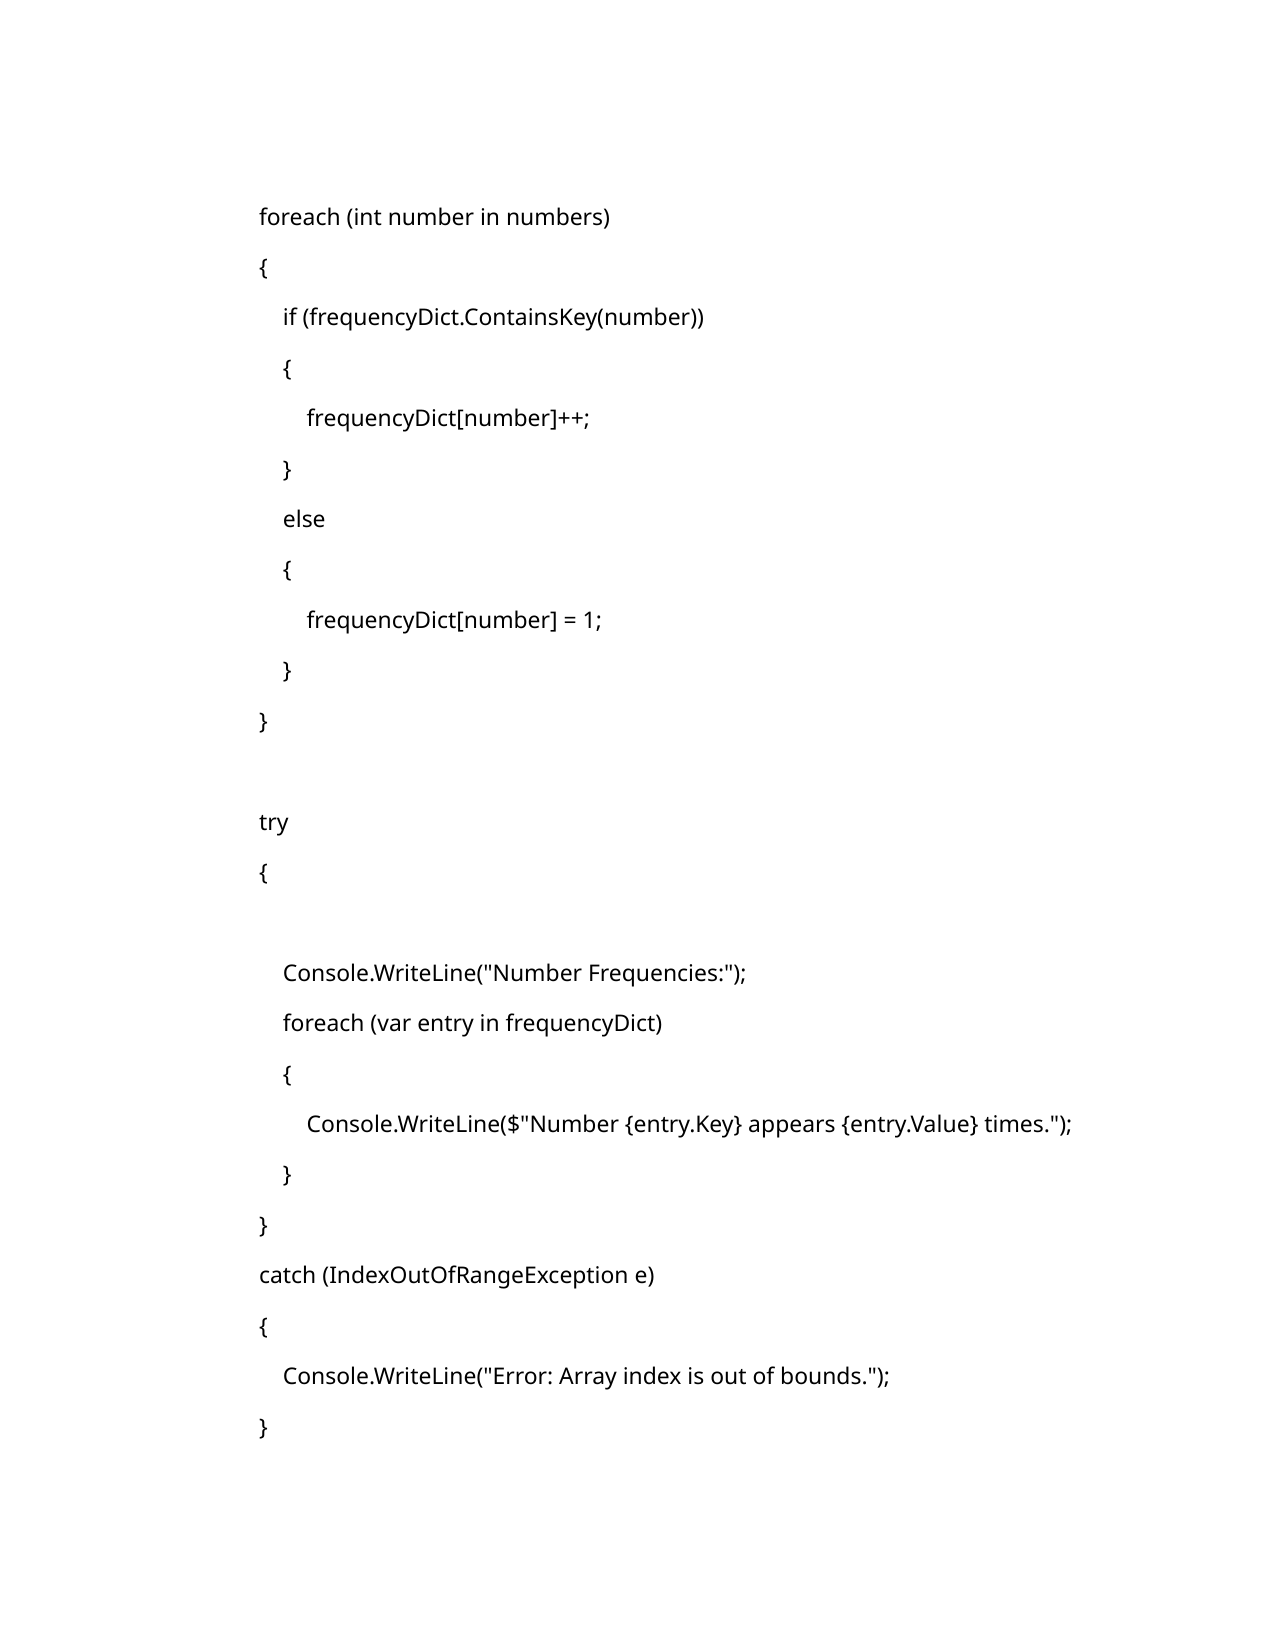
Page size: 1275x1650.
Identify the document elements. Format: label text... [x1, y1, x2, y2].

text Console.WriteLine("Number Frequencies:"); [187, 957, 1087, 988]
text Console.WriteLine($"Number {entry.Key} appears {entry.Value} times."); [187, 1108, 1087, 1139]
text { [187, 251, 1087, 282]
text } [187, 452, 1087, 484]
text } [187, 704, 1087, 736]
text } [187, 1209, 1087, 1240]
text } [187, 1158, 1087, 1189]
text { [187, 1057, 1087, 1089]
text } [187, 654, 1087, 685]
text foreach (var entry in frequencyDict) [187, 1007, 1087, 1038]
text try [187, 805, 1087, 837]
text frequencyDict[number] = 1; [187, 604, 1087, 635]
text catch (IndexOutOfRangeException e) [187, 1259, 1087, 1290]
text { [187, 1309, 1087, 1341]
text { [187, 553, 1087, 584]
text frequencyDict[number]++; [187, 402, 1087, 433]
text } [187, 1410, 1087, 1442]
text Console.WriteLine("Error: Array index is out of bounds."); [187, 1360, 1087, 1391]
text if (frequencyDict.ContainsKey(number)) [187, 301, 1087, 332]
text else [187, 503, 1087, 534]
text { [187, 352, 1087, 383]
text { [187, 856, 1087, 887]
text foreach (int number in numbers) [187, 200, 1087, 232]
